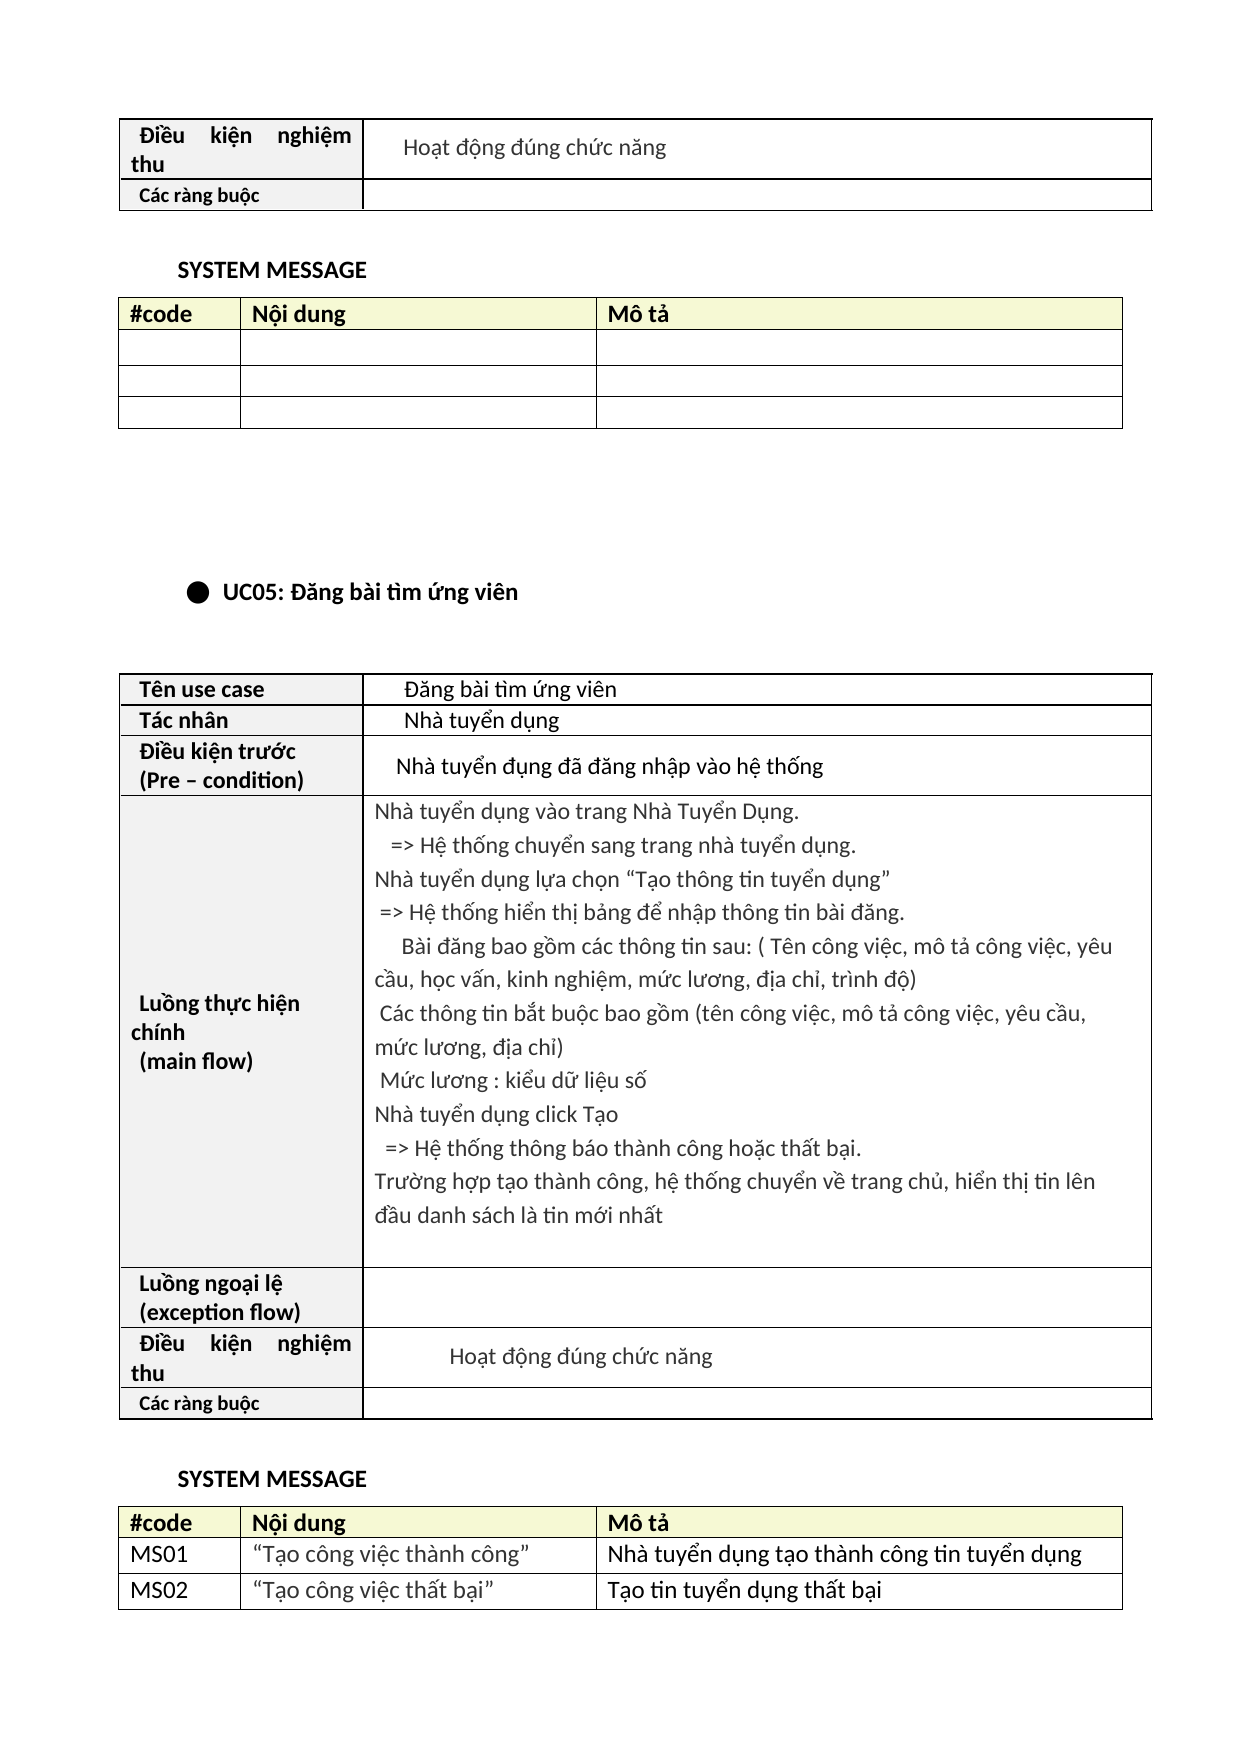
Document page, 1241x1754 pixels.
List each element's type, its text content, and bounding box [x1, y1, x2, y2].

table_header Nội dung [241, 1507, 596, 1537]
table_cell [241, 366, 596, 396]
table_cell Nhà tuyển dụng [364, 706, 1151, 735]
table_cell [241, 397, 596, 428]
table_cell [597, 366, 1122, 396]
table_cell Hoạt động đúng chức năng [364, 120, 1151, 178]
table_cell [119, 330, 240, 364]
table_cell Điều kiện nghiệm thu [120, 120, 362, 178]
table_header Mô tả [597, 1507, 1122, 1537]
table_cell [119, 366, 240, 396]
table_cell Các ràng buộc [120, 1388, 362, 1418]
table_header Nội dung [241, 298, 596, 329]
table_cell Tác nhân [120, 705, 362, 735]
table_cell Tạo tin tuyển dụng thất bại [597, 1574, 1122, 1609]
subtitle SYSTEM MESSAGE [148, 1463, 1122, 1493]
table_cell “Tạo công việc thành công” [241, 1538, 596, 1573]
table_header #code [119, 298, 240, 329]
table_header Mô tả [597, 298, 1122, 329]
table_cell Nhà tuyển dụng vào trang Nhà Tuyển Dụng. => Hệ thống chuyển sang trang nhà tuyển dụng. Nhà tuyển dụng lựa chọn “Tạo thông tin tuyển dụng” => Hệ thống hiển thị bảng để nhập thông tin bài đăng. Bài đăng bao gồm các thông tin sau: ( Tên công việc, mô tả công việc, yêu cầu, học vấn, kinh nghiệm, mức lương, địa chỉ, trình độ) Các thông tin bắt buộc bao gồm (tên công việc, mô tả công việc, yêu cầu, mức lương, địa chỉ) Mức lương : kiểu dữ liệu số Nhà tuyển dụng click Tạo => Hệ thống thông báo thành công hoặc thất bại. Trường hợp tạo thành công, hệ thống chuyển về trang chủ, hiển thị tin lên đầu danh sách là tin mới nhất [364, 796, 1151, 1267]
table_cell Nhà tuyển dụng tạo thành công tin tuyển dụng [597, 1538, 1122, 1573]
table_cell Điều kiện trước (Pre – condition) [120, 736, 362, 795]
table_cell Điều kiện nghiệm thu [120, 1328, 362, 1387]
table_cell Luồng ngoại lệ (exception flow) [120, 1268, 362, 1327]
table_cell Luồng thực hiện chính (main flow) [120, 796, 362, 1267]
table_cell MS02 [119, 1574, 240, 1609]
table_cell [119, 397, 240, 428]
table_cell [597, 330, 1122, 364]
table_header Tên use case [120, 675, 362, 704]
table_cell [597, 397, 1122, 428]
table_cell Hoạt động đúng chức năng [364, 1328, 1151, 1387]
subtitle UC05: Đăng bài tìm ứng viên [185, 558, 1122, 617]
table_cell [241, 330, 596, 364]
subtitle SYSTEM MESSAGE [148, 254, 1122, 284]
table_cell MS01 [119, 1538, 240, 1573]
table_cell [364, 180, 1151, 209]
table_cell [364, 1388, 1151, 1418]
table_cell Nhà tuyển đụng đã đăng nhập vào hệ thống [364, 736, 1151, 795]
table_cell [364, 1268, 1151, 1327]
table_cell “Tạo công việc thất bại” [241, 1574, 596, 1609]
table_header #code [119, 1507, 240, 1537]
table_cell Các ràng buộc [120, 179, 362, 209]
table_header Đăng bài tìm ứng viên [364, 675, 1151, 704]
